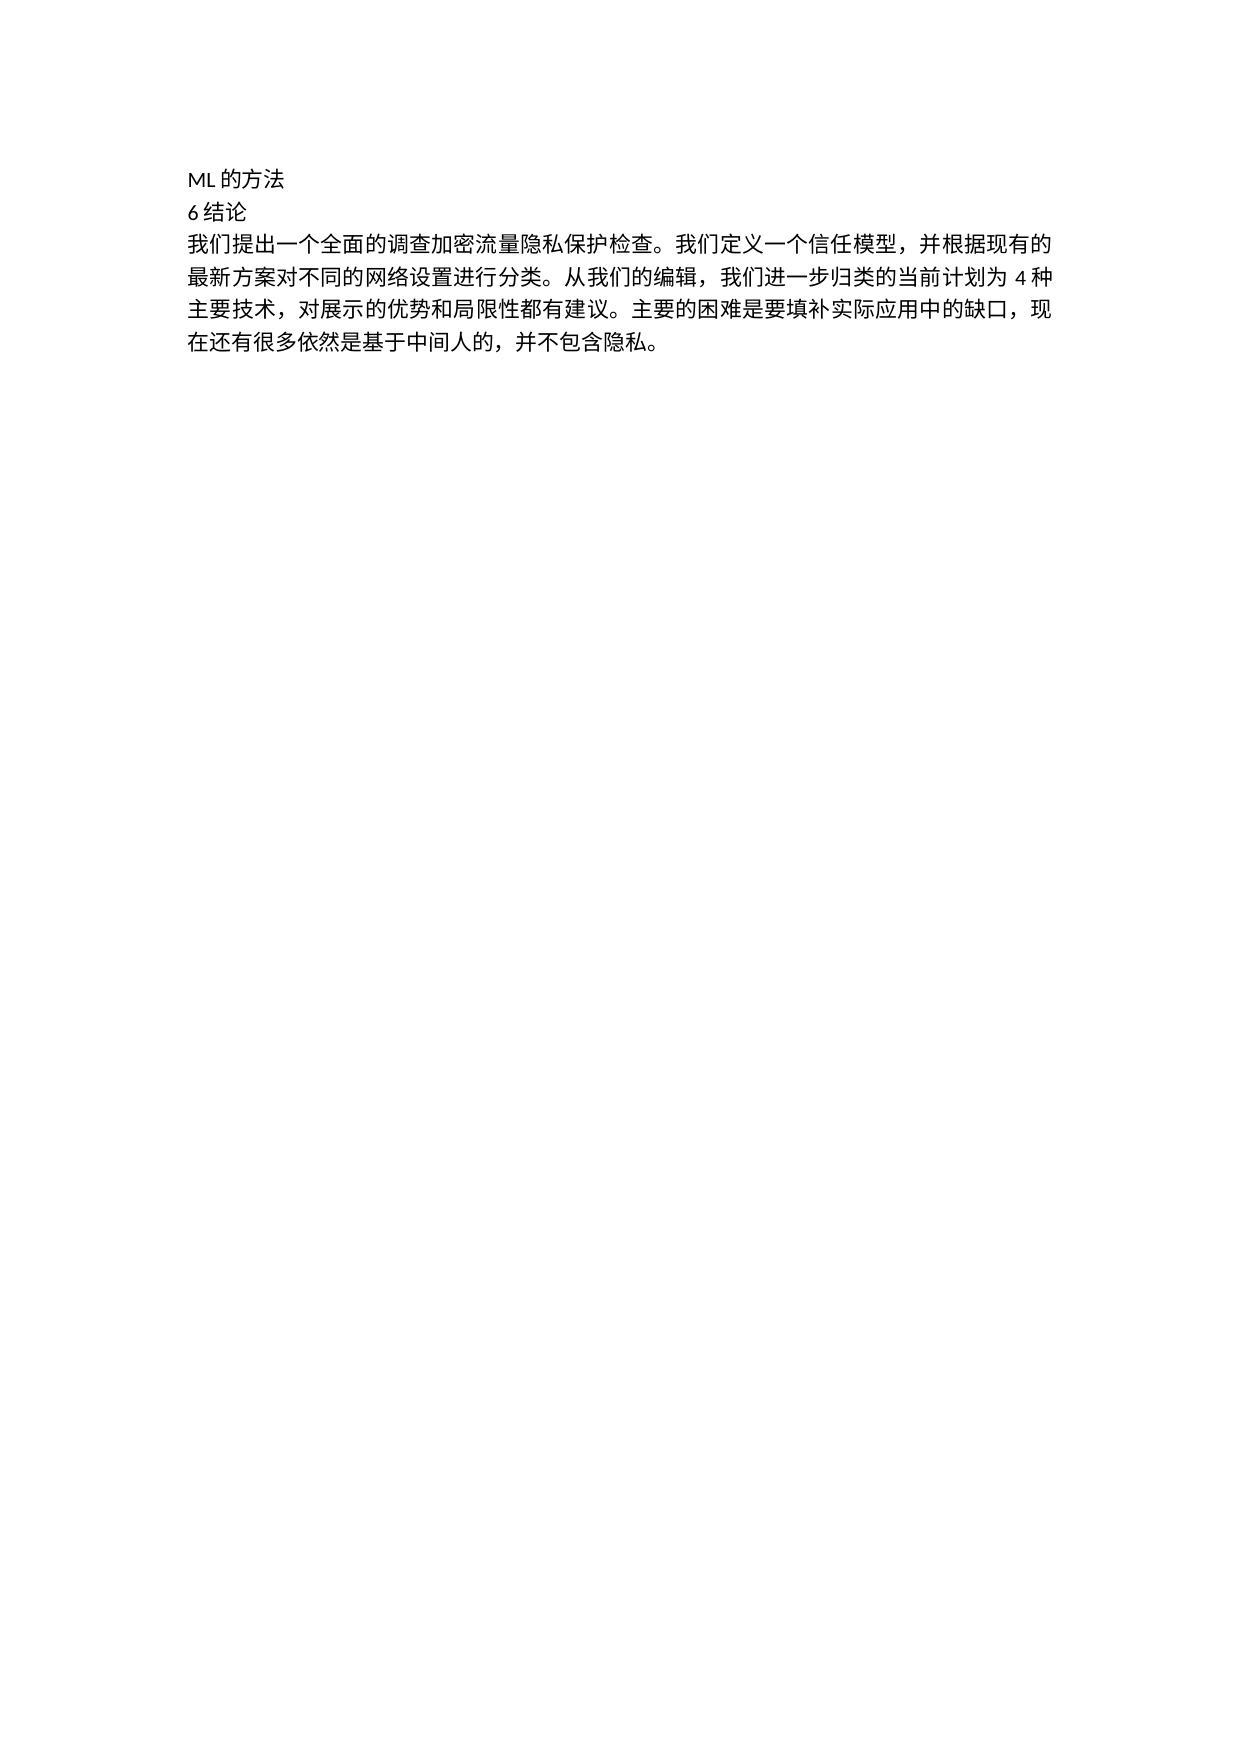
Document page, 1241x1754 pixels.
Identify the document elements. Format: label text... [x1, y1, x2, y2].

text 我们提出一个全面的调查加密流量隐私保护检查。我们定义一个信任模型，并根据现有的最新方案对不同的网络设置进行分类。从我们的编辑，我们进一步归类的当前计划为 4种主要技术，对展示的优势和局限性都有建议。主要的困难是要填补实际应用中的缺口，现在还有很多依然是基于中间人的，并不包含隐私。 [187, 227, 1053, 357]
text 6结论 [187, 194, 1053, 227]
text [187, 162, 1053, 194]
